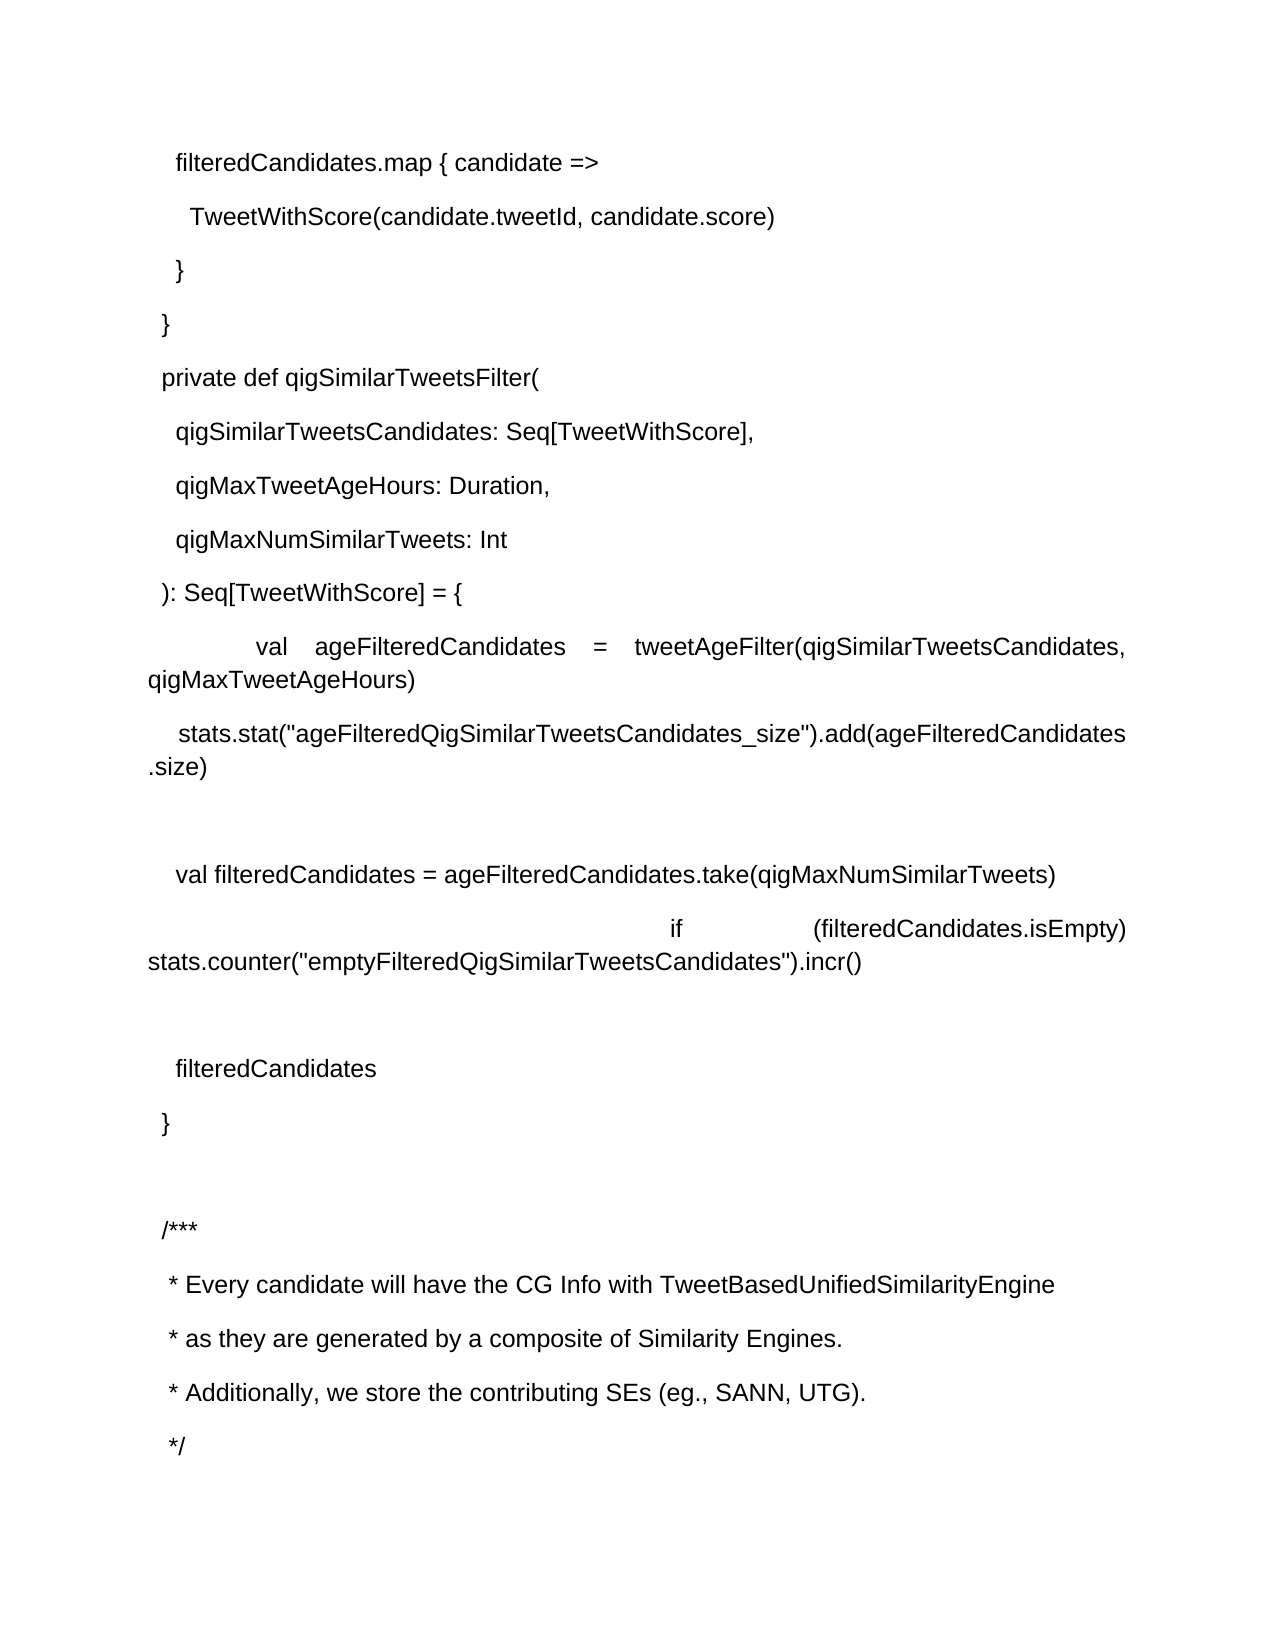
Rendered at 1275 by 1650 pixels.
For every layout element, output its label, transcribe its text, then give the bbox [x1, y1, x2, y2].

text */ [148, 1431, 1127, 1460]
text stats.stat("ageFilteredQigSimilarTweetsCandidates_size").add(ageFilteredCandidates.size) [148, 719, 1127, 781]
text ): Seq[TweetWithScore] = { [148, 578, 1127, 607]
text if (filteredCandidates.isEmpty) stats.counter("emptyFilteredQigSimilarTweetsCandidates").incr() [148, 914, 1127, 976]
text } [148, 1108, 1127, 1137]
text qigMaxTweetAgeHours: Duration, [148, 471, 1127, 499]
text /*** [148, 1216, 1127, 1245]
text * Every candidate will have the CG Info with TweetBasedUnifiedSimilarityEngine [148, 1270, 1127, 1299]
text val filteredCandidates = ageFilteredCandidates.take(qigMaxNumSimilarTweets) [148, 860, 1127, 889]
text * Additionally, we store the contributing SEs (eg., SANN, UTG). [148, 1378, 1127, 1406]
text qigMaxNumSimilarTweets: Int [148, 524, 1127, 553]
text } [148, 255, 1127, 284]
text filteredCandidates.map { candidate => [148, 148, 1127, 176]
text qigSimilarTweetsCandidates: Seq[TweetWithScore], [148, 417, 1127, 446]
text filteredCandidates [148, 1054, 1127, 1083]
text private def qigSimilarTweetsFilter( [148, 363, 1127, 392]
text val ageFilteredCandidates = tweetAgeFilter(qigSimilarTweetsCandidates, qigMaxTweetAgeHours) [148, 632, 1127, 694]
text * as they are generated by a composite of Similarity Engines. [148, 1324, 1127, 1352]
text TweetWithScore(candidate.tweetId, candidate.score) [148, 201, 1127, 230]
text } [148, 309, 1127, 338]
